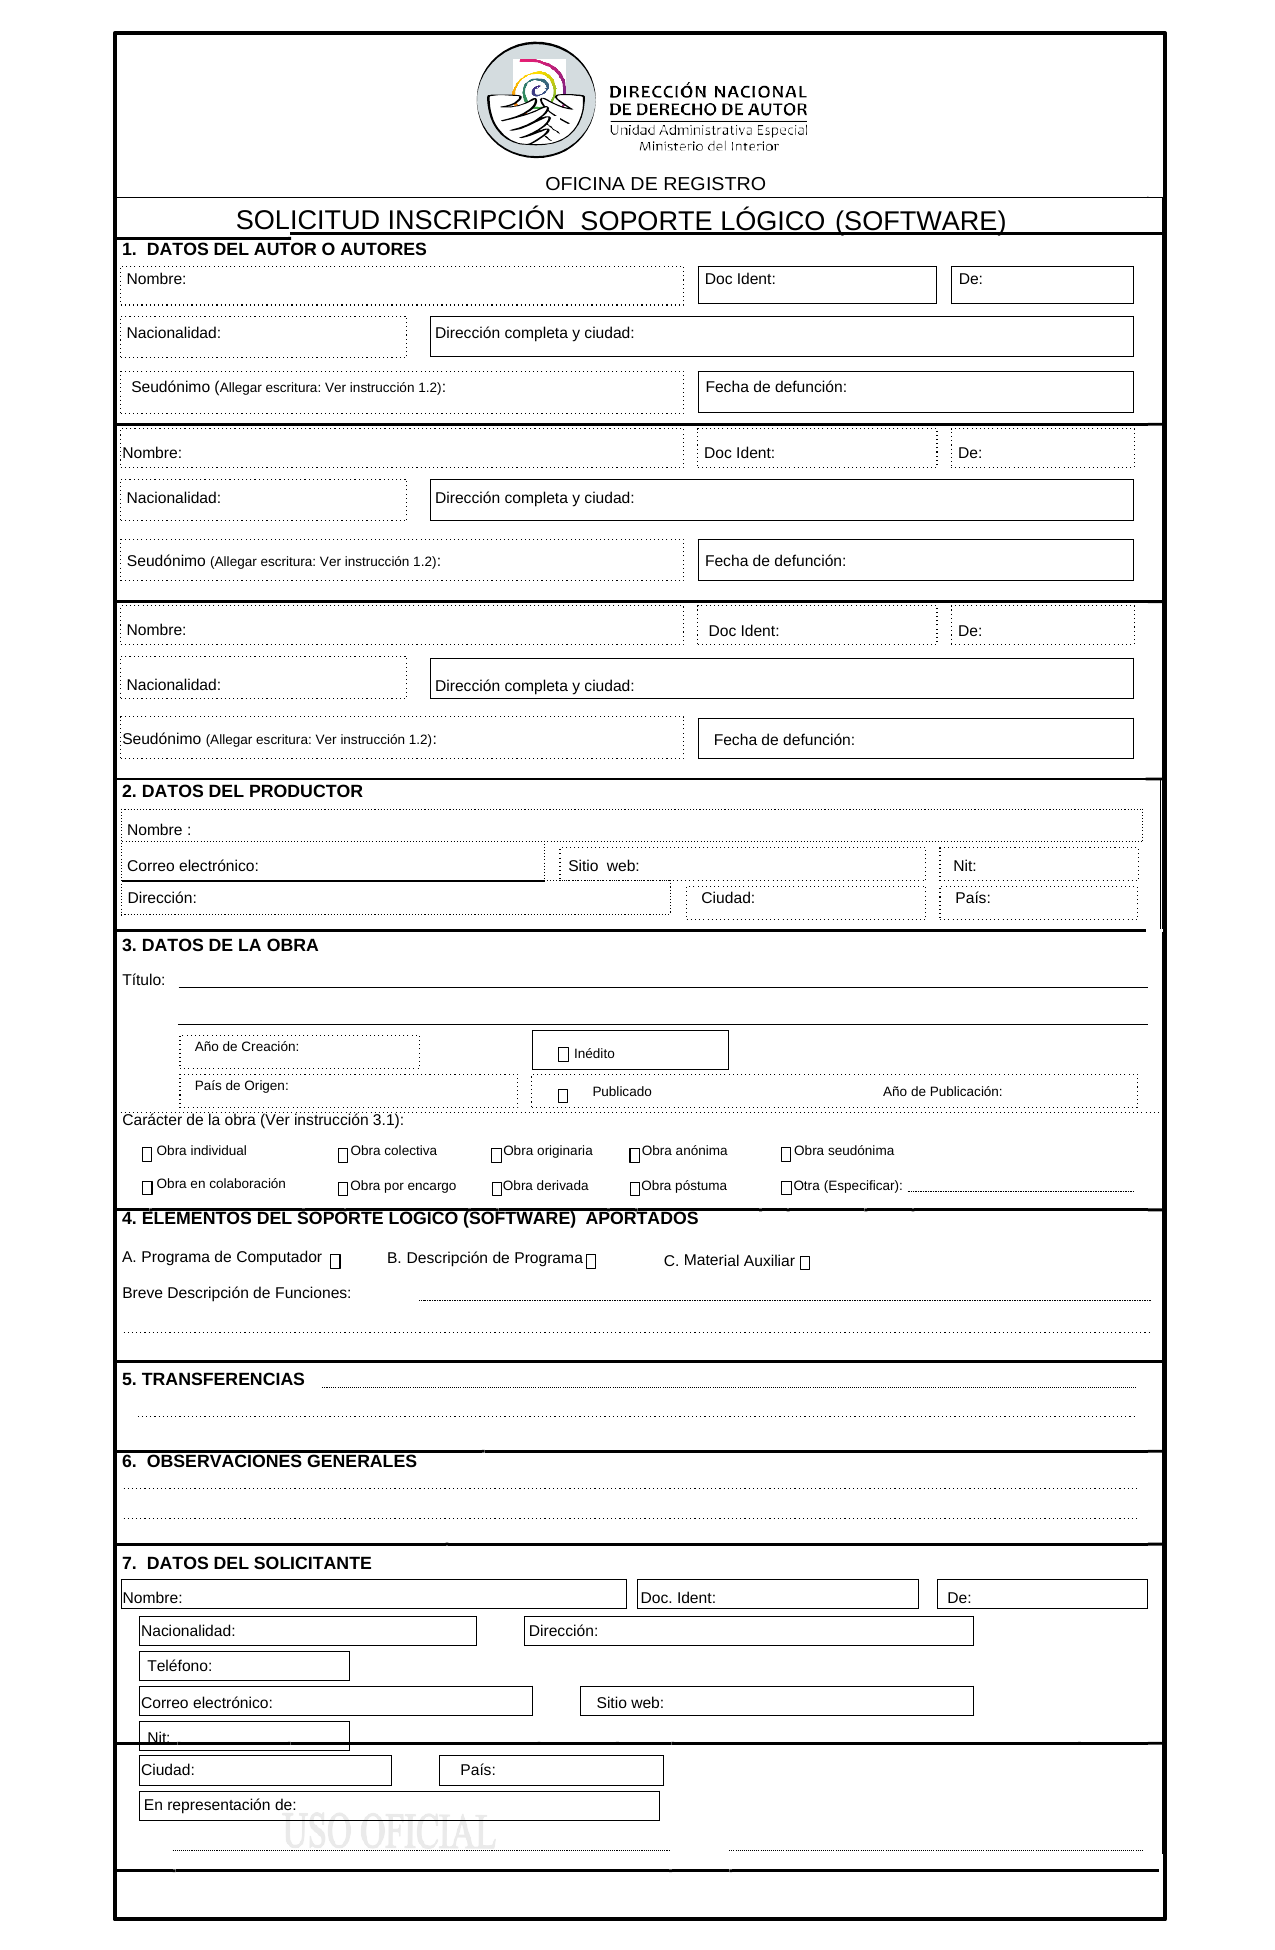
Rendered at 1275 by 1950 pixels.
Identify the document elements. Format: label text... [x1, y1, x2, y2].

text Seudónimo (Allegar escritura: Ver instrucción 1.2): [699, 552, 1133, 569]
text Breve Descripción de Funciones: [122, 1284, 1173, 1302]
picture [512, 59, 566, 111]
text Obra en colaboración [156, 1176, 291, 1192]
text Seudónimo (Allegar escritura: Ver instrucción 1.2): [699, 730, 1133, 748]
text Nombre: [1134, 269, 1173, 287]
text Nombre: [126, 269, 698, 287]
text Seudónimo (Allegar escritura: Ver instrucción 1.2): [131, 377, 698, 396]
text Nombre: [122, 443, 186, 462]
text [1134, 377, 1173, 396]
subtitle DATOS DEL PRODUCTOR [122, 781, 1173, 801]
table_cell Sitio web: Nit: [544, 841, 1142, 880]
subtitle DATOS DEL AUTOR O AUTORES [122, 238, 1173, 259]
subtitle ELEMENTOS DEL SOPORTE LÓGICO (SOFTWARE) APORTADOS [122, 1208, 1173, 1228]
text Nombre: [699, 269, 936, 287]
text Nacionalidad: [431, 488, 1133, 506]
text Seudónimo (Allegar escritura: Ver instrucción 1.2): [127, 552, 698, 569]
text OFICINA DE REGISTRO [543, 172, 768, 194]
text Nacionalidad: [431, 323, 1133, 341]
text Obra derivada [503, 1177, 589, 1193]
text Título: [122, 971, 1173, 989]
text Nacionalidad: [126, 488, 430, 506]
list OBSERVACIONES GENERALES [122, 1451, 1173, 1471]
text Nacionalidad: [126, 676, 430, 694]
list DATOS DEL SOLICITANTE [122, 1553, 1173, 1573]
text Seudónimo (Allegar escritura: Ver instrucción 1.2): [122, 730, 698, 748]
picture [282, 1821, 496, 1849]
text Nombre: [126, 621, 191, 639]
text Nacionalidad: [431, 676, 1133, 694]
subtitle TRANSFERENCIAS [122, 1369, 1173, 1389]
text Nacionalidad: [126, 323, 430, 341]
text De: [958, 443, 1173, 462]
text Carácter de la obra (Ver instrucción 3.1): [122, 1111, 1173, 1128]
text Doc Ident: [704, 443, 779, 462]
text Otra (Especificar): [793, 1177, 1173, 1193]
table_cell Dirección: [122, 880, 671, 914]
text Nombre: [952, 269, 1133, 287]
text Seudónimo (Allegar escritura: Ver instrucción 1.2): [699, 377, 1133, 396]
text Obra póstuma [641, 1177, 732, 1193]
list Descripción de Programa [387, 1249, 587, 1267]
text De: [958, 622, 1173, 640]
list DATOS DE LA OBRA [122, 935, 1173, 955]
table_cell Ciudad: País: [671, 880, 1142, 914]
picture [282, 1812, 496, 1820]
text Obra por encargo [350, 1177, 457, 1193]
list Programa de Computador [122, 1248, 326, 1266]
table_header Nombre : [122, 809, 1142, 841]
text Obra individual Obra colectiva Obra originaria Obra anónima Obra seudónima [156, 1143, 1173, 1158]
picture [610, 82, 807, 151]
text Doc Ident: [708, 622, 784, 640]
picture [539, 115, 560, 141]
text SOLICITUD INSCRIPCIÓN SOPORTE LÓGICO (SOFTWARE) [236, 204, 1173, 236]
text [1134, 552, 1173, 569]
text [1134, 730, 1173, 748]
table_cell Correo electrónico: [122, 841, 544, 880]
list Material Auxiliar [663, 1250, 1173, 1270]
